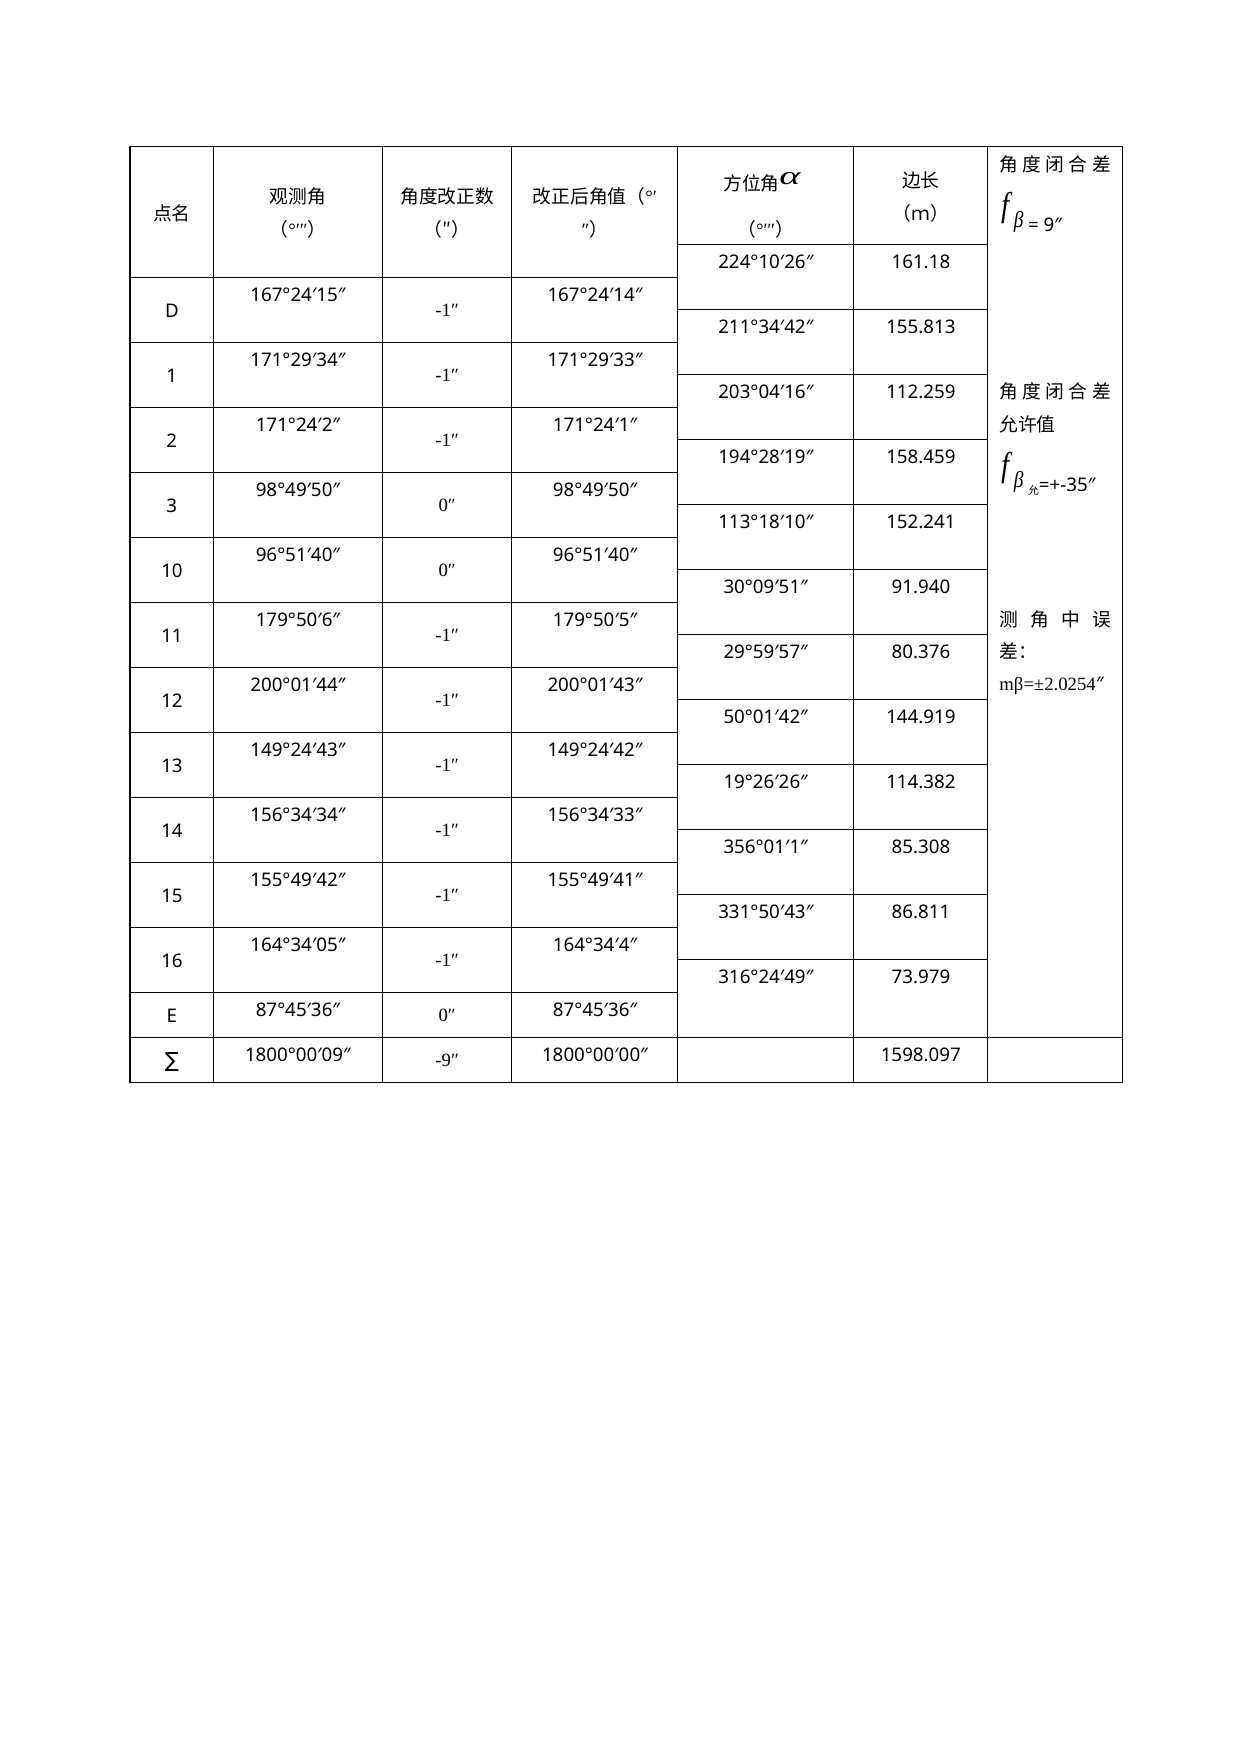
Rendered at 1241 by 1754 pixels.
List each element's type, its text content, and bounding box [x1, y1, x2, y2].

table_cell 194°28′19″ [678, 440, 853, 504]
table_cell 2 [131, 408, 213, 472]
table_cell 203°04′16″ [678, 375, 853, 439]
table_cell 224°10′26″ [678, 245, 853, 309]
table_cell 200°01′43″ [512, 668, 677, 732]
table_cell 96°51′40″ [512, 538, 677, 602]
table_cell -9″ [383, 1038, 511, 1082]
table_cell 155°49′42″ [214, 863, 382, 927]
table_cell 331°50′43″ [678, 895, 853, 959]
table_cell 158.459 [854, 440, 987, 504]
table_cell 50°01′42″ [678, 700, 853, 764]
table_cell 144.919 [854, 700, 987, 764]
table_cell 156°34′34″ [214, 798, 382, 862]
table_cell -1″ [383, 668, 511, 732]
table_cell 113°18′10″ [678, 505, 853, 569]
table_cell 12 [131, 668, 213, 732]
table_cell 316°24′49″ [678, 960, 853, 1037]
table_cell [678, 1038, 853, 1082]
table_cell 11 [131, 603, 213, 667]
table_cell -1″ [383, 343, 511, 407]
table_cell 161.18 [854, 245, 987, 309]
table_cell 96°51′40″ [214, 538, 382, 602]
table_cell 155.813 [854, 310, 987, 374]
table_cell 149°24′43″ [214, 733, 382, 797]
table_cell 171°24′2″ [214, 408, 382, 472]
table_cell -1″ [383, 863, 511, 927]
table_cell 167°24′14″ [512, 278, 677, 342]
table_cell 171°29′33″ [512, 343, 677, 407]
table_header 点名 [131, 147, 213, 277]
table_cell [988, 1038, 1122, 1082]
table_cell 155°49′41″ [512, 863, 677, 927]
table_cell 19°26′26″ [678, 765, 853, 829]
table_cell 10 [131, 538, 213, 602]
table_cell 1800°00′09″ [214, 1038, 382, 1082]
table_cell 171°29′34″ [214, 343, 382, 407]
table_cell 114.382 [854, 765, 987, 829]
table_cell 29°59′57″ [678, 635, 853, 699]
table_cell 73.979 [854, 960, 987, 1037]
table_header 观测角 （°′″） [214, 147, 382, 277]
table_cell 1 [131, 343, 213, 407]
table_cell 0″ [383, 473, 511, 537]
table_cell 16 [131, 928, 213, 992]
table_cell 1800°00′00″ [512, 1038, 677, 1082]
table_cell 179°50′6″ [214, 603, 382, 667]
table_cell 211°34′42″ [678, 310, 853, 374]
table_header 边长 （ｍ） [854, 147, 987, 244]
table_cell 0″ [383, 993, 511, 1037]
table_header 改正后角值（°′″） [512, 147, 677, 277]
table_cell -1″ [383, 928, 511, 992]
table_cell 0″ [383, 538, 511, 602]
table_header 方位角 （°′″） [678, 147, 853, 244]
table_cell 112.259 [854, 375, 987, 439]
table_cell 171°24′1″ [512, 408, 677, 472]
table_cell 149°24′42″ [512, 733, 677, 797]
table_cell 91.940 [854, 570, 987, 634]
table_cell 156°34′33″ [512, 798, 677, 862]
table_cell 167°24′15″ [214, 278, 382, 342]
table_cell 87°45′36″ [512, 993, 677, 1037]
table_cell ∑ [131, 1038, 213, 1082]
table_cell 87°45′36″ [214, 993, 382, 1037]
table_cell 30°09′51″ [678, 570, 853, 634]
table_cell 98°49′50″ [214, 473, 382, 537]
table_cell 152.241 [854, 505, 987, 569]
table_cell -1″ [383, 278, 511, 342]
table_cell -1″ [383, 603, 511, 667]
table_header 角度闭合差= 9″ 角度闭合差允许值 允=+-35″ 测角中误差： mβ=±2.0254″ [988, 147, 1122, 1037]
table_cell -1″ [383, 798, 511, 862]
table_cell 3 [131, 473, 213, 537]
table_cell 15 [131, 863, 213, 927]
table_cell 356°01′1″ [678, 830, 853, 894]
table_cell E [131, 993, 213, 1037]
table_cell 164°34′05″ [214, 928, 382, 992]
table_cell 14 [131, 798, 213, 862]
table_cell 85.308 [854, 830, 987, 894]
table_cell 13 [131, 733, 213, 797]
table_cell 164°34′4″ [512, 928, 677, 992]
table_cell 200°01′44″ [214, 668, 382, 732]
table_cell 86.811 [854, 895, 987, 959]
table_cell -1″ [383, 733, 511, 797]
table_cell D [131, 278, 213, 342]
table_cell -1″ [383, 408, 511, 472]
table_cell 1598.097 [854, 1038, 987, 1082]
table_header 角度改正数 （″） [383, 147, 511, 277]
table_cell 80.376 [854, 635, 987, 699]
table_cell 179°50′5″ [512, 603, 677, 667]
table_cell 98°49′50″ [512, 473, 677, 537]
